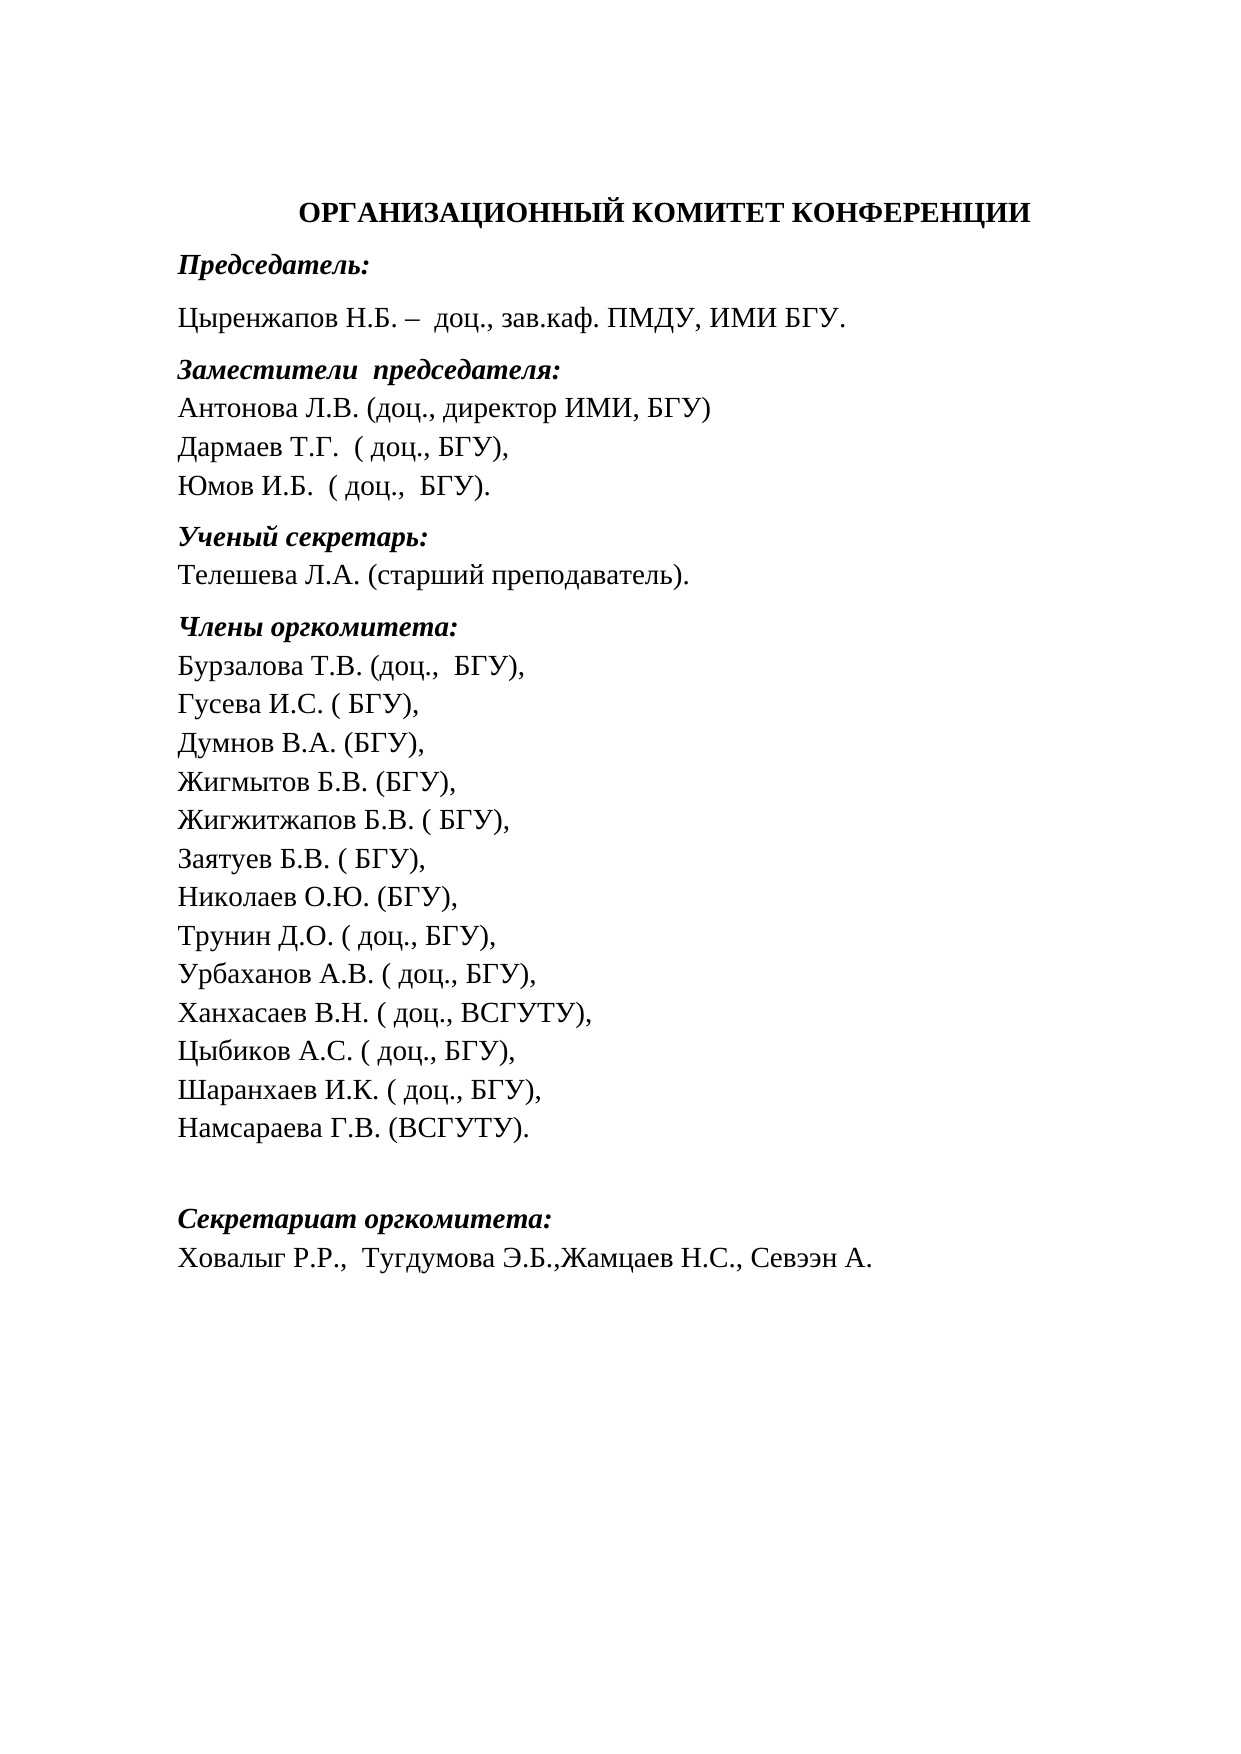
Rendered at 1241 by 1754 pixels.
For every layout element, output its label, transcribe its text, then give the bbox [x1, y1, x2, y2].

text Думнов В.А. (БГУ), [177, 725, 1152, 759]
text Юмов И.Б. ( доц., БГУ). [177, 468, 1152, 501]
text Трунин Д.О. ( доц., БГУ), [177, 918, 1152, 951]
text Ученый секретарь: [177, 519, 1152, 552]
text Цыренжапов Н.Б. – доц., зав.каф. ПМДУ, ИМИ БГУ. [177, 300, 1152, 333]
text Жигмытов Б.В. (БГУ), [177, 764, 1152, 797]
text Дармаев Т.Г. ( доц., БГУ), [177, 429, 1152, 463]
text Жигжитжапов Б.В. ( БГУ), [177, 802, 1152, 836]
text Ховалыг Р.Р., Тугдумова Э.Б.,Жамцаев Н.С., Севээн А. [177, 1240, 1152, 1273]
text Намсараева Г.В. (ВСГУТУ). [177, 1111, 1152, 1144]
text Бурзалова Т.В. (доц., БГУ), [177, 648, 1152, 682]
text Николаев О.Ю. (БГУ), [177, 879, 1152, 913]
text Председатель: [177, 247, 1152, 281]
text Шаранхаев И.К. ( доц., БГУ), [177, 1072, 1152, 1106]
text Ханхасаев В.Н. ( доц., ВСГУТУ), [177, 995, 1152, 1028]
text Заятуев Б.В. ( БГУ), [177, 841, 1152, 874]
text Гусева И.С. ( БГУ), [177, 687, 1152, 720]
text Урбаханов А.В. ( доц., БГУ), [177, 956, 1152, 990]
text Телешева Л.А. (старший преподаватель). [177, 557, 1152, 591]
text Члены оргкомитета: [177, 609, 1152, 643]
text Заместители председателя: [177, 352, 1152, 386]
text Антонова Л.В. (доц., директор ИМИ, БГУ) [177, 391, 1152, 424]
text Секретариат оргкомитета: [177, 1201, 1152, 1235]
text ОРГАНИЗАЦИОННЫЙ КОМИТЕТ КОНФЕРЕНЦИИ [177, 195, 1152, 229]
text Цыбиков А.С. ( доц., БГУ), [177, 1033, 1152, 1067]
